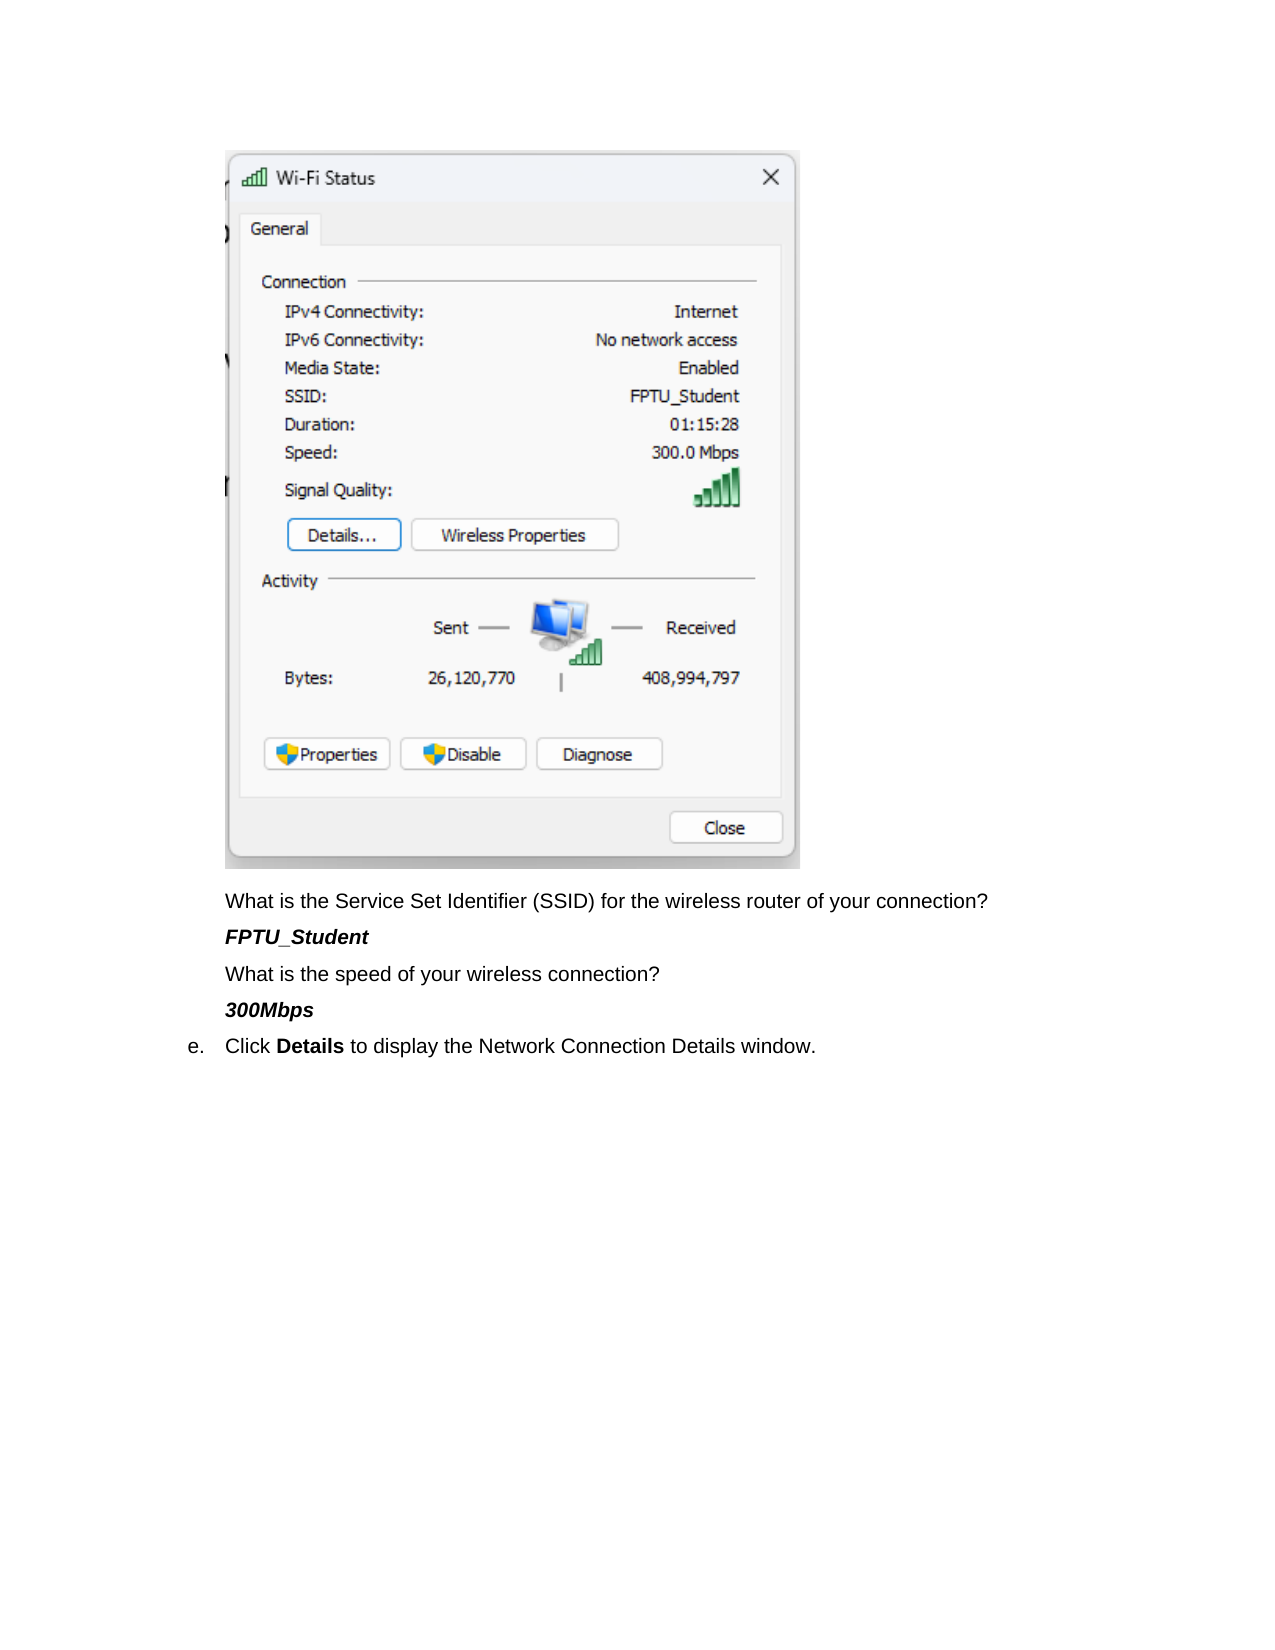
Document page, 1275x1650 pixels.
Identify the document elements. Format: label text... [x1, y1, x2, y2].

text FPTU_Student [225, 925, 1125, 949]
text 300Mbps [225, 998, 1125, 1022]
text What is the Service Set Identifier (SSID) for the wireless router of your connection? [225, 888, 1125, 912]
text Click Details to display the Network Connection Details window. [187, 1034, 1125, 1058]
picture [225, 150, 800, 869]
text What is the speed of your wireless connection? [225, 961, 1125, 985]
